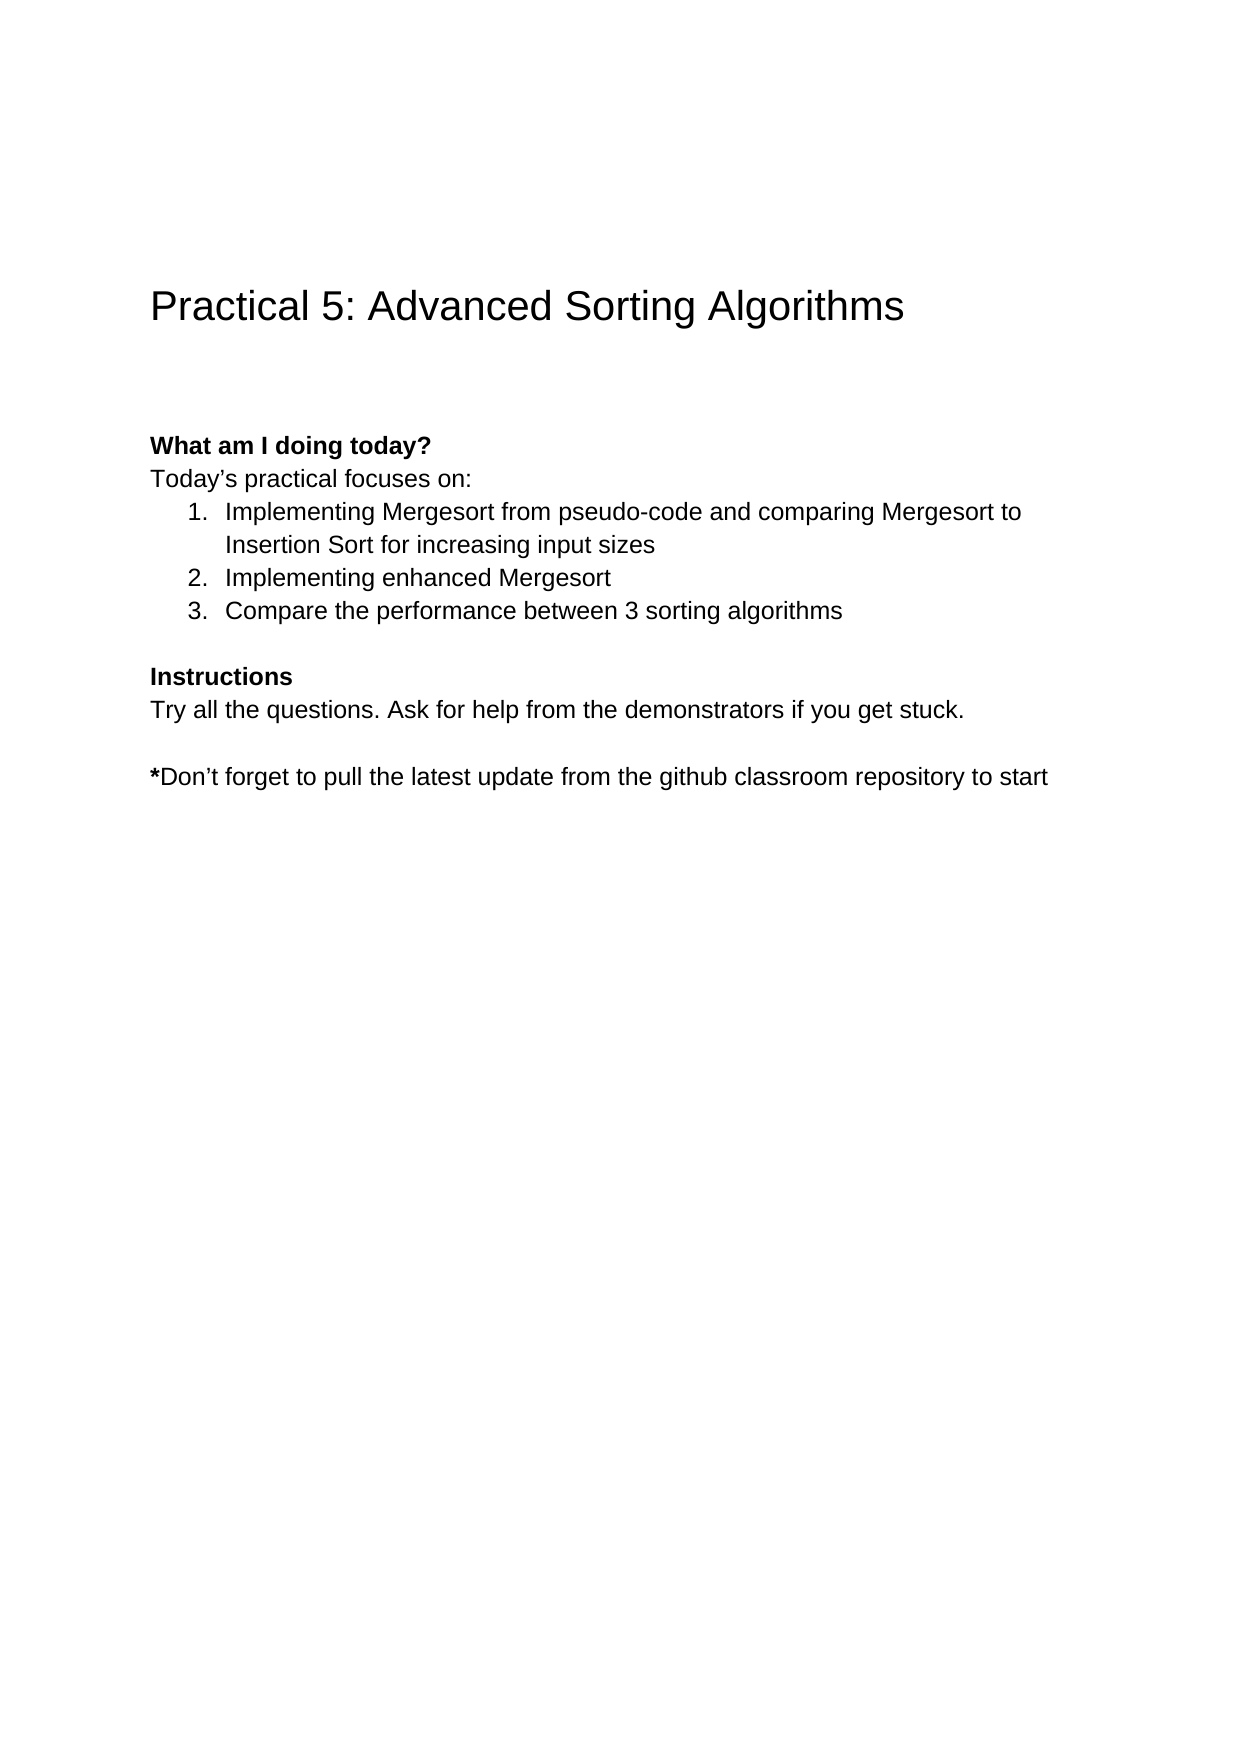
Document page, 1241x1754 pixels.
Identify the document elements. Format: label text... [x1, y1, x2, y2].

list Compare the performance between 3 sorting algorithms [187, 596, 1090, 625]
text Try all the questions. Ask for help from the demonstrators if you get stuck. [150, 695, 1090, 724]
subtitle Practical 5: Advanced Sorting Algorithms [150, 281, 1090, 329]
text *Don’t forget to pull the latest update from the github classroom repository to start [150, 761, 1090, 790]
list Implementing enhanced Mergesort [187, 563, 1090, 592]
list Implementing Mergesort from pseudo-code and comparing Mergesort to Insertion Sort for increasing input sizes [187, 497, 1090, 559]
text Today’s practical focuses on: [150, 464, 1090, 493]
text Instructions [150, 662, 1090, 691]
text What am I doing today? [150, 431, 1090, 460]
